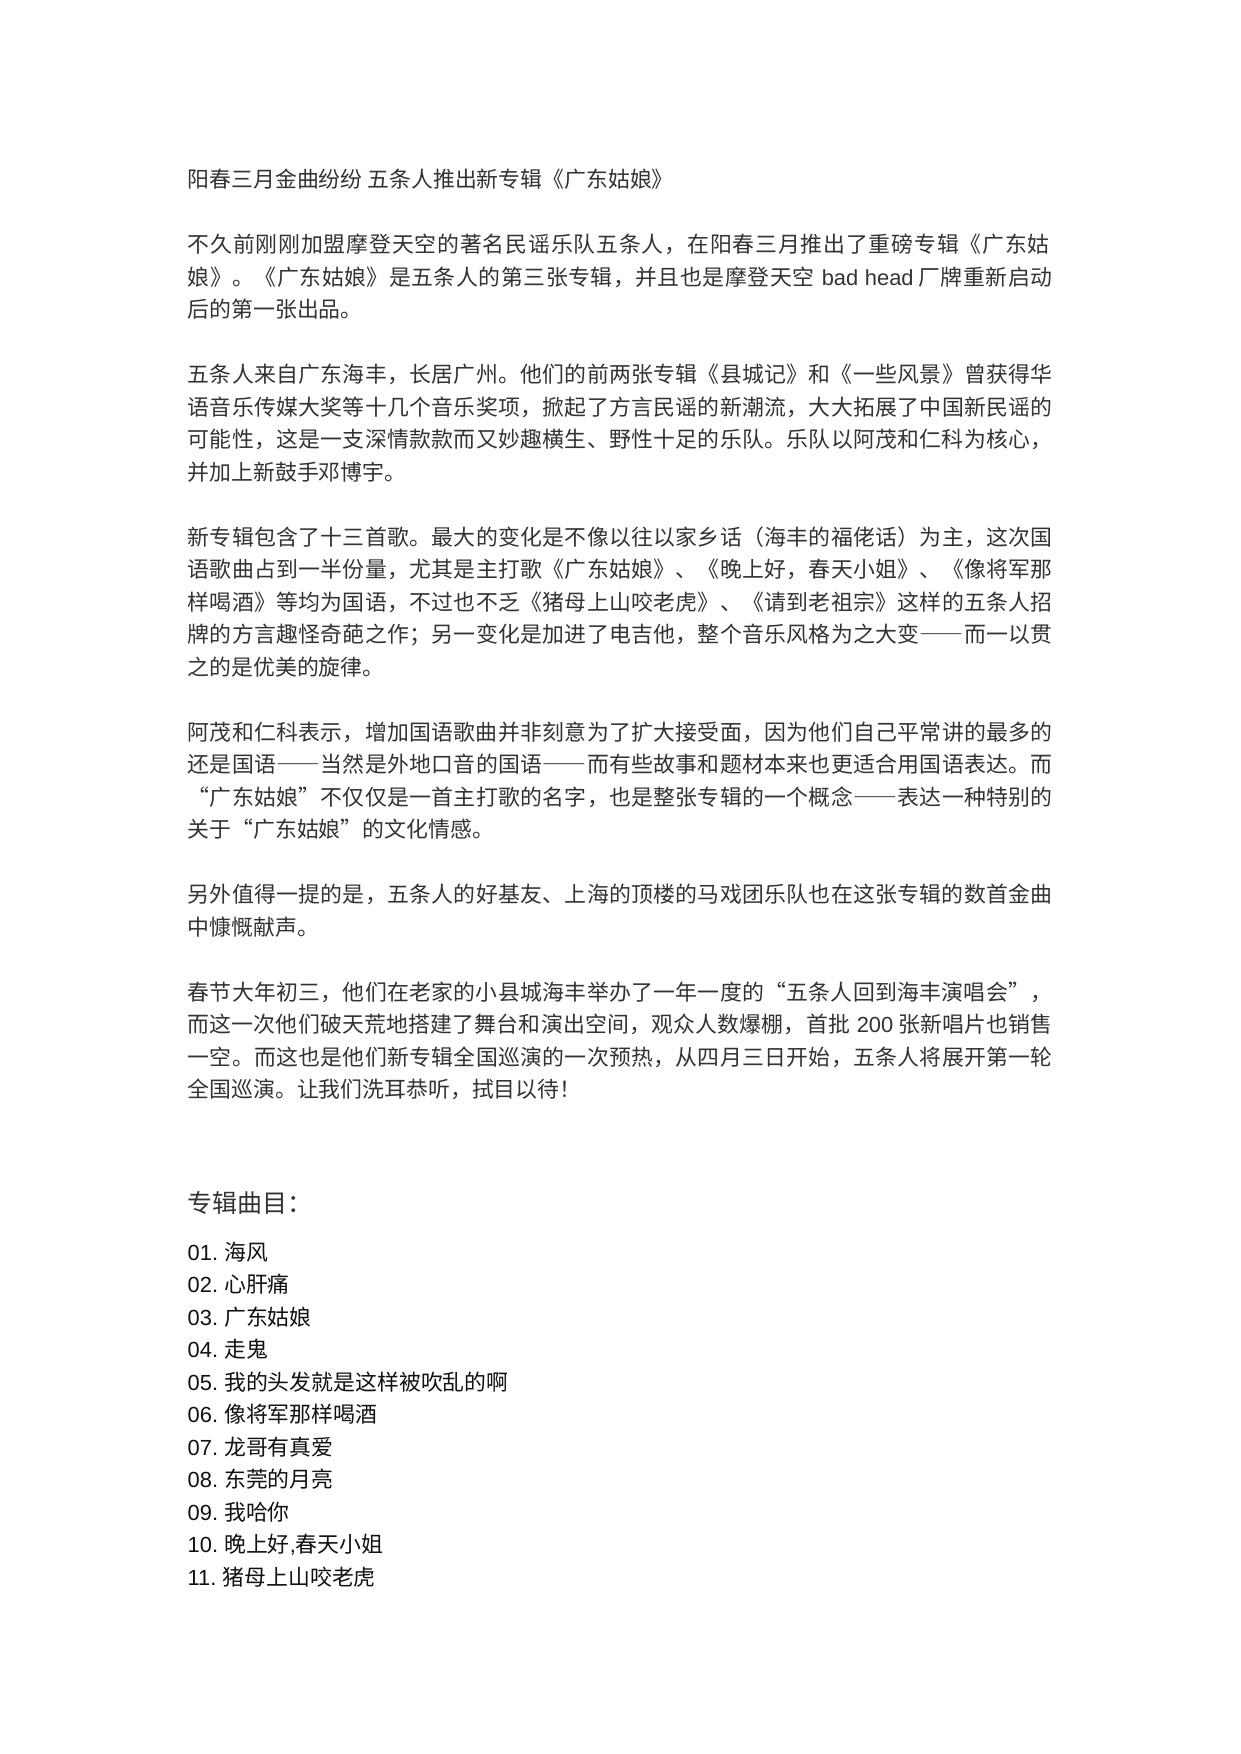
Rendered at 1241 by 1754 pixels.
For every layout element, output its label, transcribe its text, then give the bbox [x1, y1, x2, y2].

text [187, 1234, 1053, 1592]
text 专辑曲目： [187, 1169, 1053, 1234]
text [187, 162, 1053, 1104]
